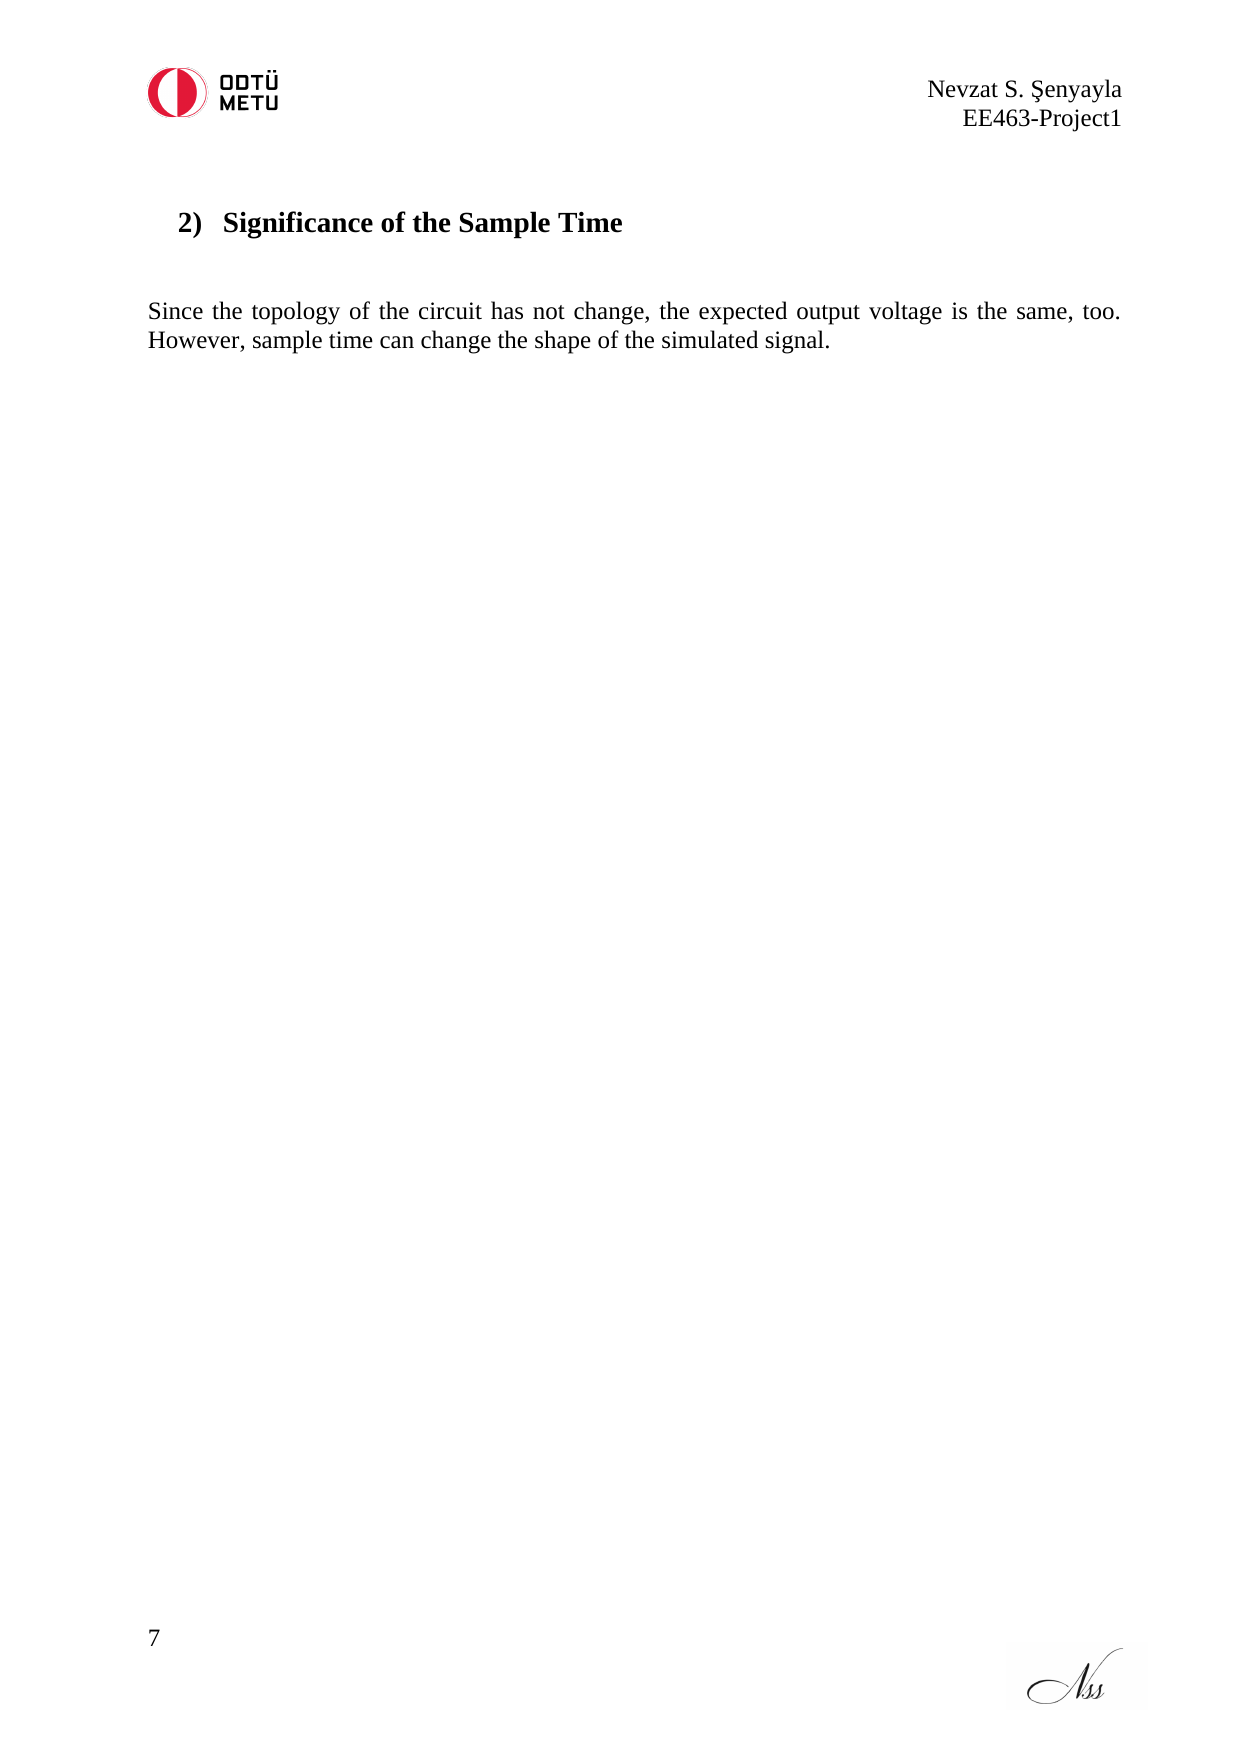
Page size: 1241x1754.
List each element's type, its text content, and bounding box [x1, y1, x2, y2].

picture [142, 61, 284, 122]
subtitle Significance of the Sample Time [178, 205, 1122, 239]
text Since the topology of the circuit has not change, the expected output voltage is the same, too. However, sample time can change the shape of the simulated signal. [148, 296, 1122, 354]
picture [1006, 1642, 1148, 1709]
